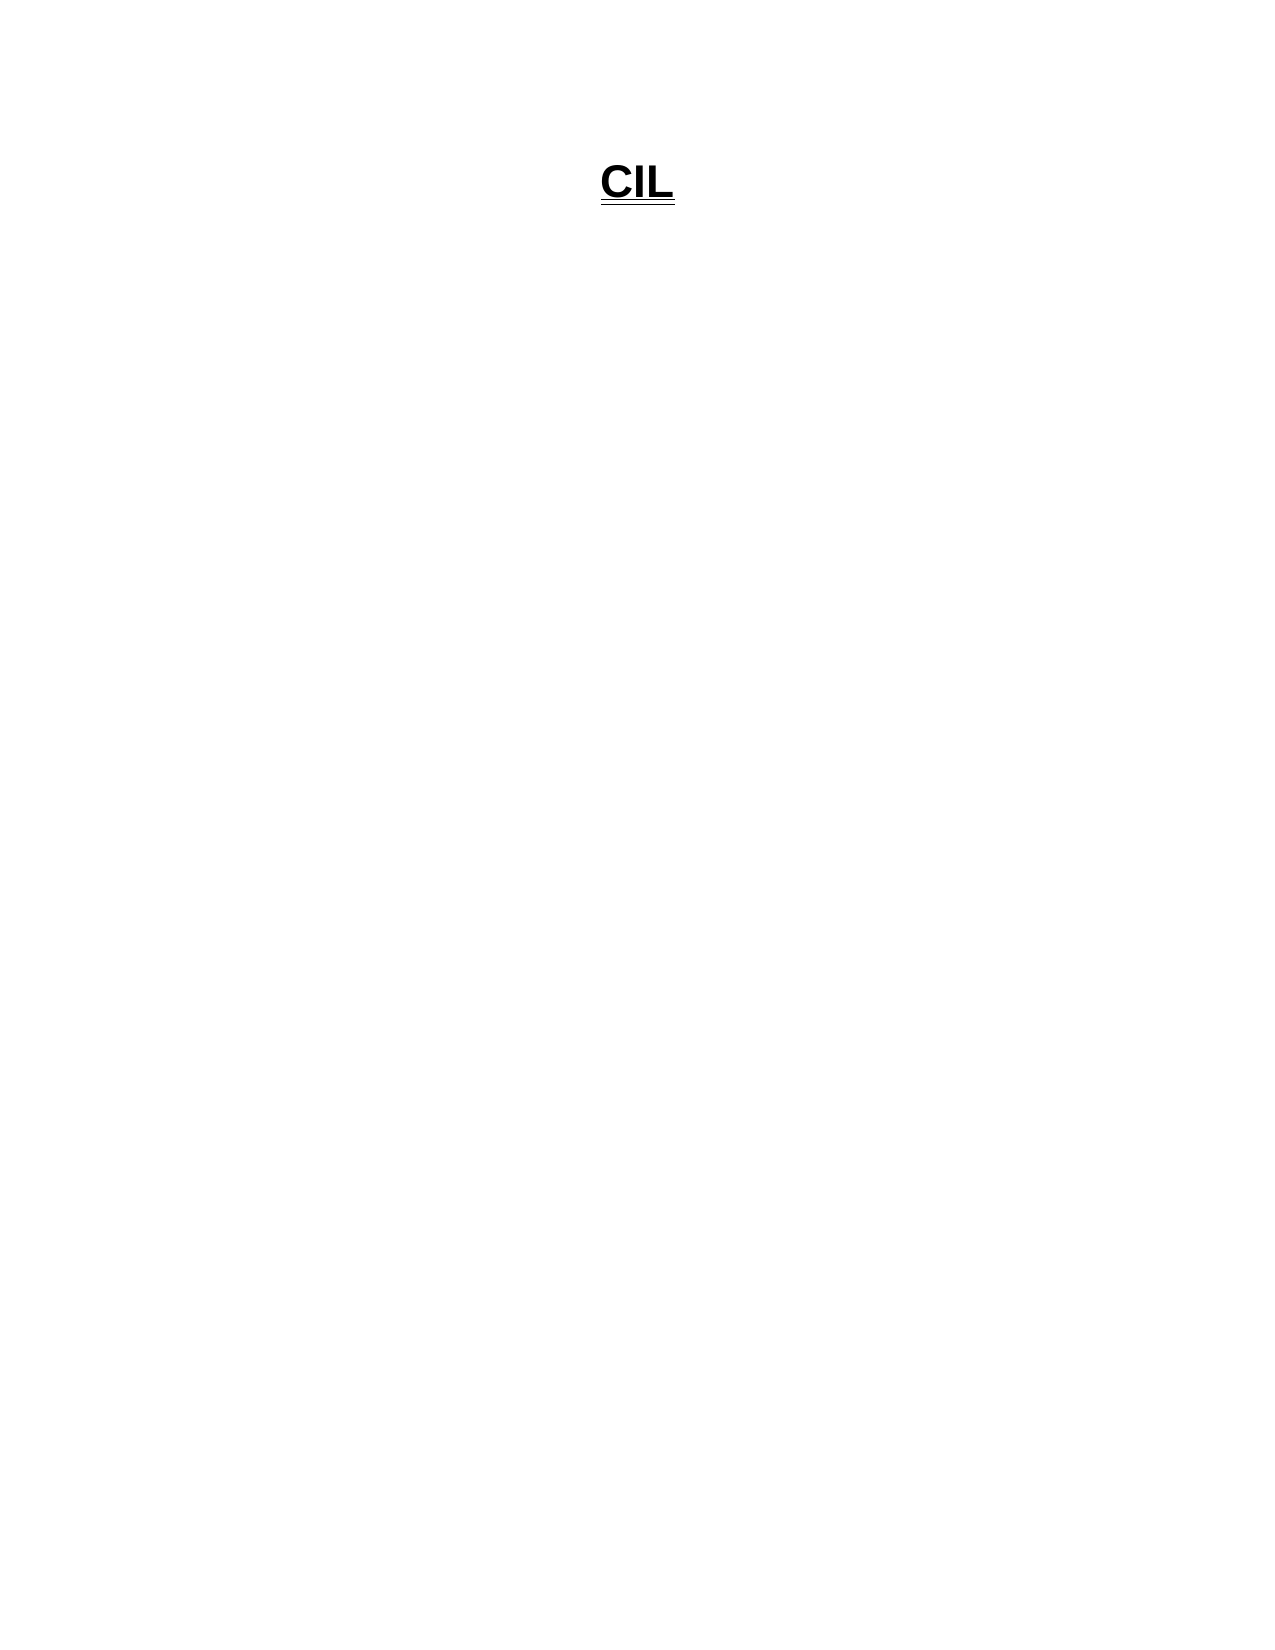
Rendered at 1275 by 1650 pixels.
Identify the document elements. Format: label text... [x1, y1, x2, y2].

subtitle CIL [187, 154, 1087, 207]
